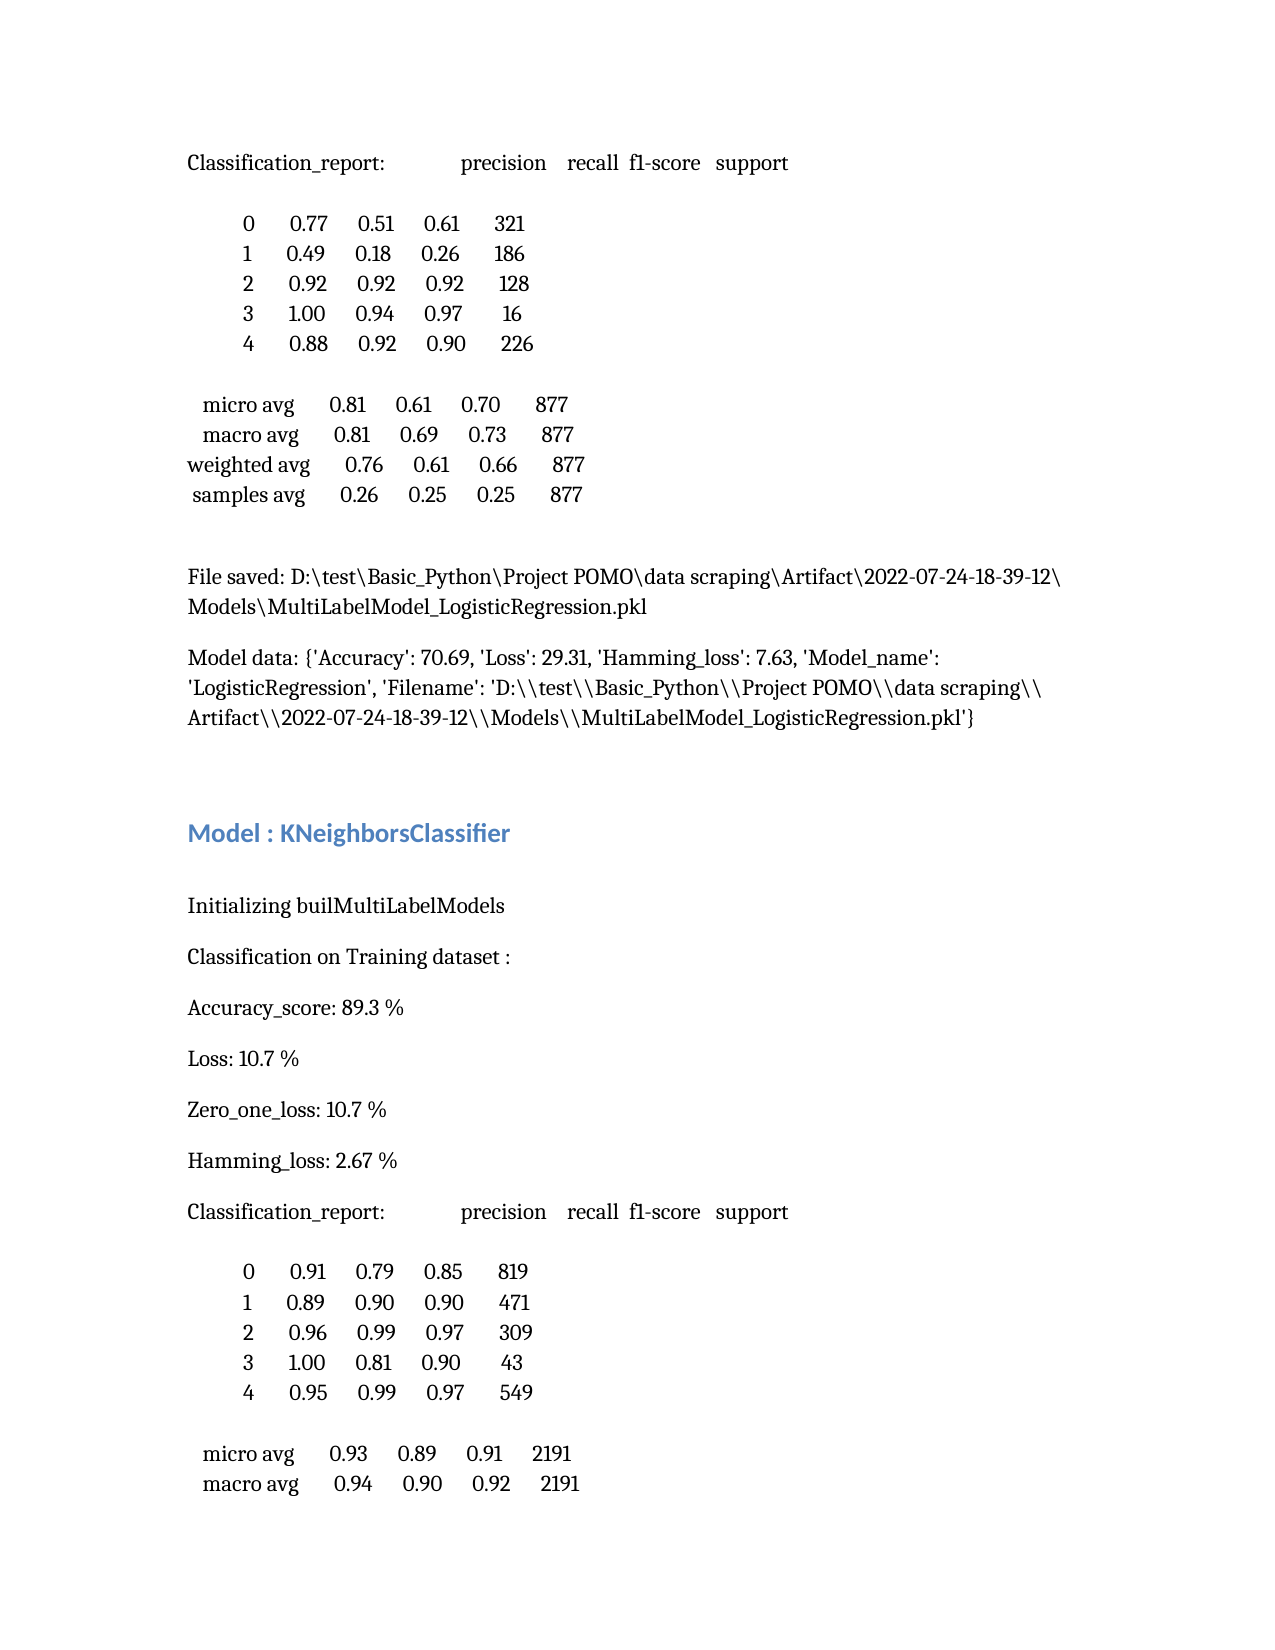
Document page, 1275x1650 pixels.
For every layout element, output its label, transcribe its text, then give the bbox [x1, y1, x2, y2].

text Loss: 10.7 % [187, 1046, 1087, 1072]
text Classification on Training dataset : [187, 943, 1087, 970]
text Initializing builMultiLabelModels [187, 892, 1087, 919]
text Model data: {'Accuracy': 70.69, 'Loss': 29.31, 'Hamming_loss': 7.63, 'Model_name': 'LogisticRegression', 'Filename': 'D:\\test\\Basic_Python\\Project POMO\\data scraping\\Artifact\\2022-07-24-18-39-12\\Models\\MultiLabelModel_LogisticRegression.pkl'} [187, 645, 1087, 792]
text File saved: D:\test\Basic_Python\Project POMO\data scraping\Artifact\2022-07-24-18-39-12\Models\MultiLabelModel_LogisticRegression.pkl [187, 563, 1087, 620]
text Accuracy_score: 89.3 % [187, 994, 1087, 1021]
subtitle Model : KNeighborsClassifier [187, 817, 1087, 888]
text Hamming_loss: 2.67 % [187, 1148, 1087, 1174]
text Classification_report: precision recall f1-score support 0 0.77 0.51 0.61 321 1 0.49 0.18 0.26 186 2 0.92 0.92 0.92 128 3 1.00 0.94 0.97 16 4 0.88 0.92 0.90 226 micro avg 0.81 0.61 0.70 877 macro avg 0.81 0.69 0.73 877 weighted avg 0.76 0.61 0.66 877 samples avg 0.26 0.25 0.25 877 [187, 150, 1087, 539]
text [187, 1199, 1087, 1497]
text Zero_one_loss: 10.7 % [187, 1097, 1087, 1123]
